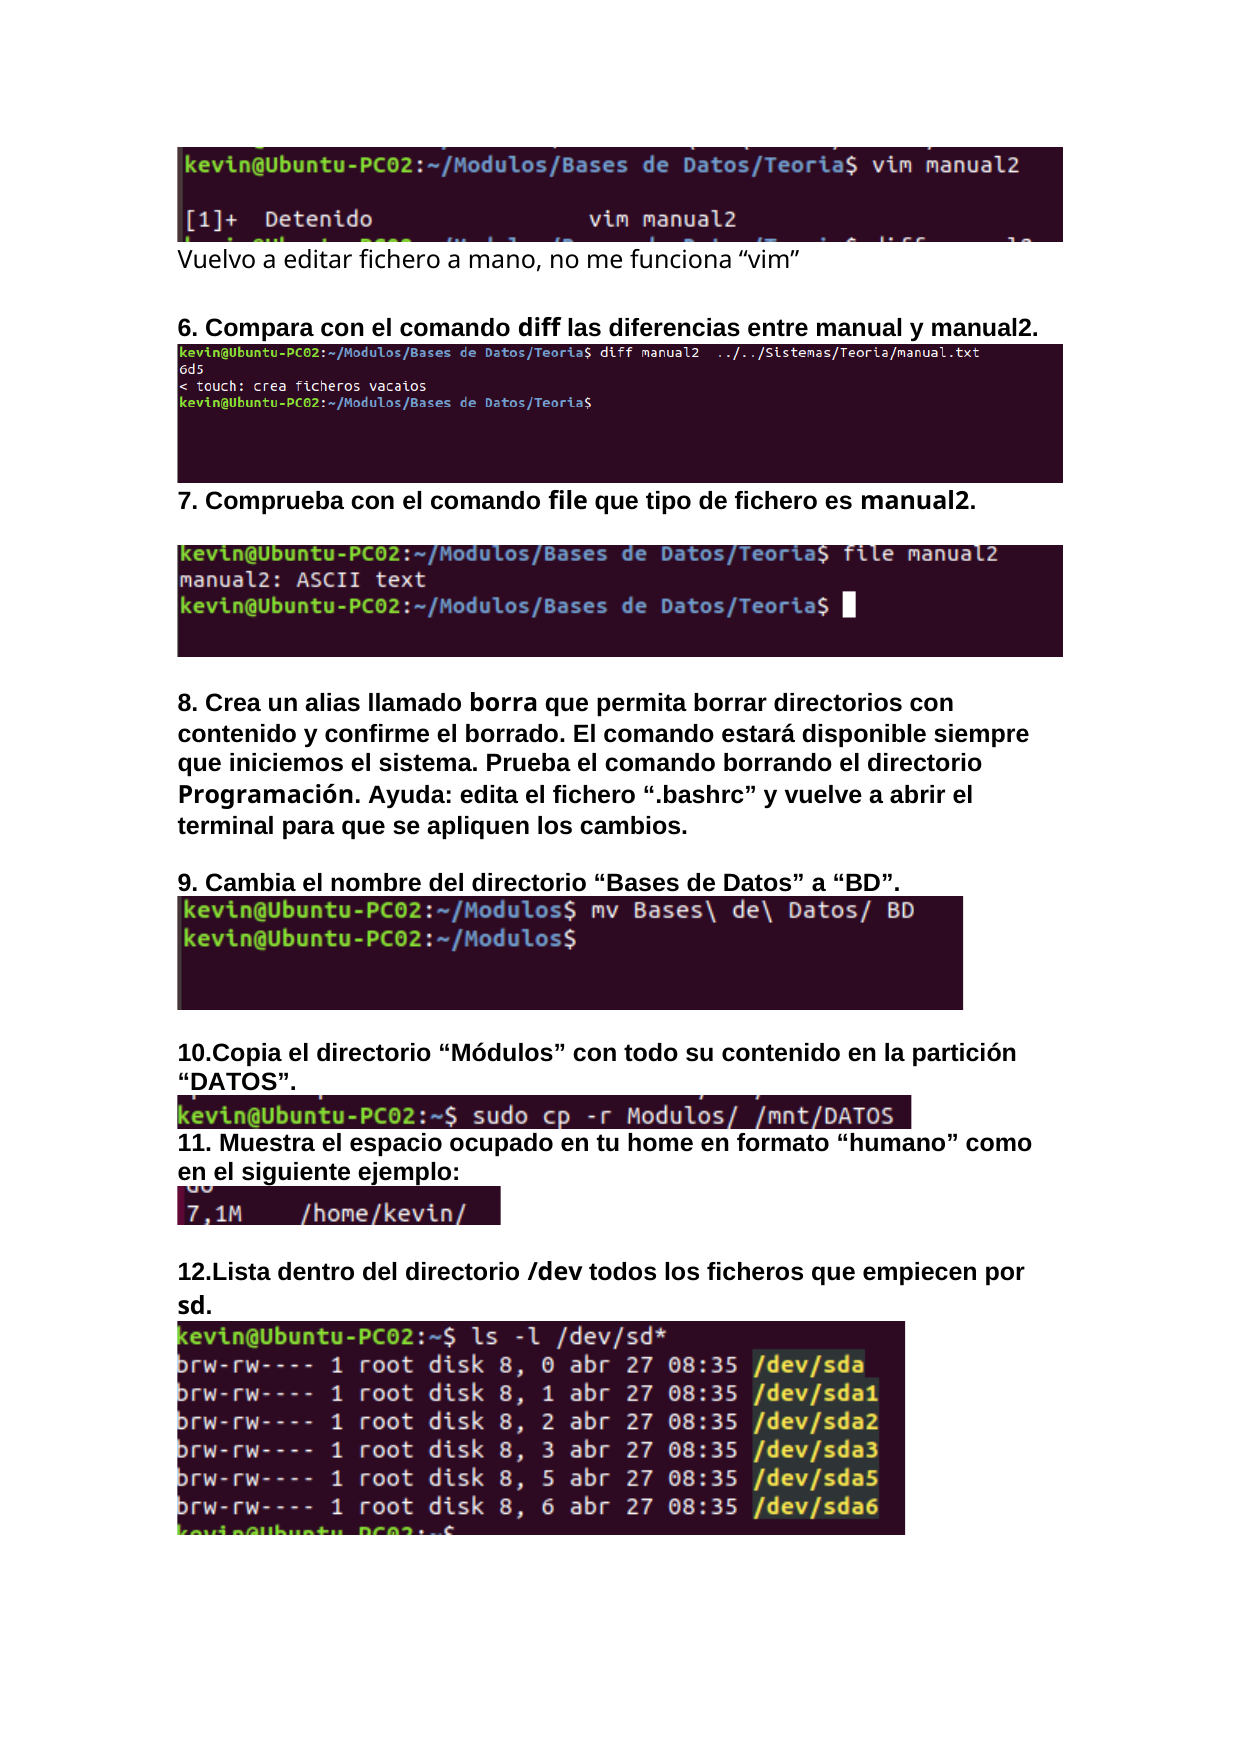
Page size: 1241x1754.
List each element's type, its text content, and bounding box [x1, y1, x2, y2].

text 7. Comprueba con el comando file que tipo de fichero es manual2. [177, 483, 1063, 516]
picture [177, 896, 964, 1010]
text 10.Copia el directorio “Módulos” con todo su contenido en la partición “DATOS”. [177, 1038, 1063, 1096]
picture [177, 147, 1063, 242]
text Vuelvo a editar fichero a mano, no me funciona “vim” [177, 242, 1063, 276]
text 8. Crea un alias llamado borra que permita borrar directorios con contenido y confirme el borrado. El comando estará disponible siempre que iniciemos el sistema. Prueba el comando borrando el directorio Programación. Ayuda: edita el fichero “.bashrc” y vuelve a abrir el terminal para que se apliquen los cambios. [177, 685, 1063, 839]
picture [177, 545, 1063, 657]
text 6. Compara con el comando diff las diferencias entre manual y manual2. [177, 310, 1063, 344]
picture [177, 344, 1063, 483]
text 9. Cambia el nombre del directorio “Bases de Datos” a “BD”. [177, 868, 1063, 897]
picture [177, 1321, 906, 1535]
picture [177, 1095, 912, 1129]
text 12.Lista dentro del directorio /dev todos los ficheros que empiecen por sd. [177, 1254, 1063, 1322]
text 11. Muestra el espacio ocupado en tu home en formato “humano” como en el siguiente ejemplo: [177, 1128, 1063, 1186]
picture [177, 1186, 501, 1225]
